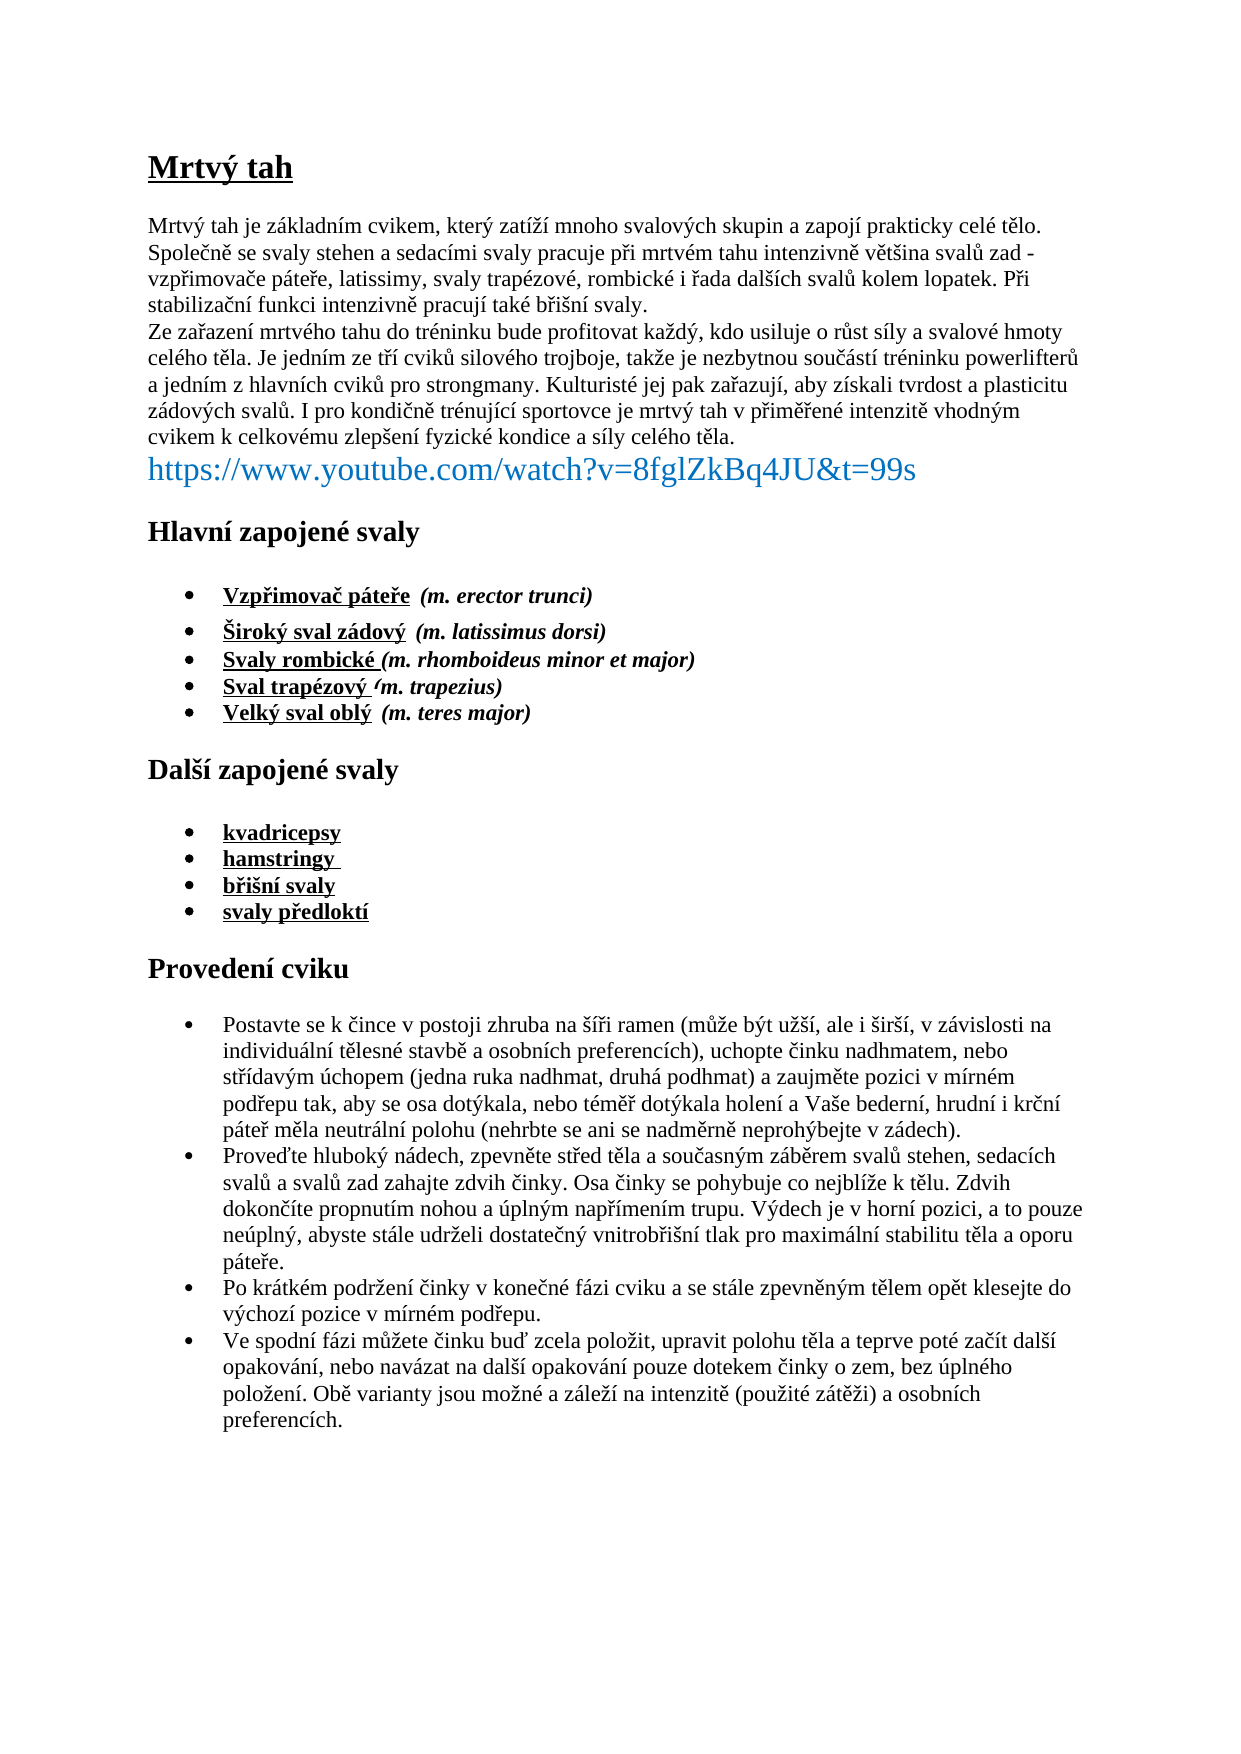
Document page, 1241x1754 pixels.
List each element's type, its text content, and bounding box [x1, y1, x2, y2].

text https://www.youtube.com/watch?v=8fglZkBq4JU&t=99s [148, 450, 1093, 488]
list břišní svaly [185, 872, 1093, 898]
text Mrtvý tah je základním cvikem, který zatíží mnoho svalových skupin a zapojí prakticky celé tělo. Společně se svaly stehen a sedacími svaly pracuje při mrtvém tahu intenzivně většina svalů zad - vzpřimovače páteře, latissimy, svaly trapézové, rombické i řada dalších svalů kolem lopatek. Při stabilizační funkci intenzivně pracují také břišní svaly. [148, 212, 1093, 318]
text Další zapojené svaly [148, 752, 1093, 785]
list Široký sval zádový (m. latissimus dorsi) [185, 608, 406, 646]
text Provedení cviku [148, 951, 1093, 984]
text Hlavní zapojené svaly [148, 514, 1093, 548]
list kvadricepsy [185, 819, 1093, 845]
list Vzpřimovač páteře (m. erector trunci) [185, 582, 410, 608]
list Postavte se k čince v postoji zhruba na šíři ramen (může být užší, ale i širší, v závislosti na individuální tělesné stavbě a osobních preferencích), uchopte činku nadhmatem, nebo střídavým úchopem (jedna ruka nadhmat, druhá podhmat) a zaujměte pozici v mírném podřepu tak, aby se osa dotýkala, nebo téměř dotýkala holení a Vaše bederní, hrudní i krční páteř měla neutrální polohu (nehrbte se ani se nadměrně neprohýbejte v zádech). [185, 1011, 1093, 1142]
list Velký sval oblý (m. teres major) [185, 699, 372, 726]
text Mrtvý tah [148, 148, 1093, 186]
list Ve spodní fázi můžete činku buď zcela položit, upravit polohu těla a teprve poté začít další opakování, nebo navázat na další opakování pouze dotekem činky o zem, bez úplného položení. Obě varianty jsou možné a záleží na intenzitě (použité zátěži) a osobních preferencích. [185, 1327, 1093, 1432]
list Po krátkém podržení činky v konečné fázi cviku a se stále zpevněným tělem opět klesejte do výchozí pozice v mírném podřepu. [185, 1274, 1093, 1327]
list Vzpřimovač páteře (m. erector trunci) [419, 582, 1093, 608]
list Proveďte hluboký nádech, zpevněte střed těla a současným záběrem svalů stehen, sedacích svalů a svalů zad zahajte zdvih činky. Osa činky se pohybuje co nejblíže k tělu. Zdvih dokončíte propnutím nohou a úplným napřímením trupu. Výdech je v horní pozici, a to pouze neúplný, abyste stále udrželi dostatečný vnitrobřišní tlak pro maximální stabilitu těla a oporu páteře. [185, 1142, 1093, 1274]
list Velký sval oblý (m. teres major) [381, 699, 1093, 726]
list Sval trapézový (m. trapezius) [185, 673, 1093, 699]
text Ze zařazení mrtvého tahu do tréninku bude profitovat každý, kdo usiluje o růst síly a svalové hmoty celého těla. Je jedním ze tří cviků silového trojboje, takže je nezbytnou součástí tréninku powerlifterů a jedním z hlavních cviků pro strongmany. Kulturisté jej pak zařazují, aby získali tvrdost a plasticitu zádových svalů. I pro kondičně trénující sportovce je mrtvý tah v přiměřené intenzitě vhodným cvikem k celkovému zlepšení fyzické kondice a síly celého těla. [736, 318, 1093, 450]
list svaly předloktí [185, 898, 1093, 924]
list hamstringy [185, 845, 1093, 872]
list Svaly rombické (m. rhomboideus minor et major) [185, 646, 1093, 673]
list Široký sval zádový (m. latissimus dorsi) [415, 608, 1093, 646]
